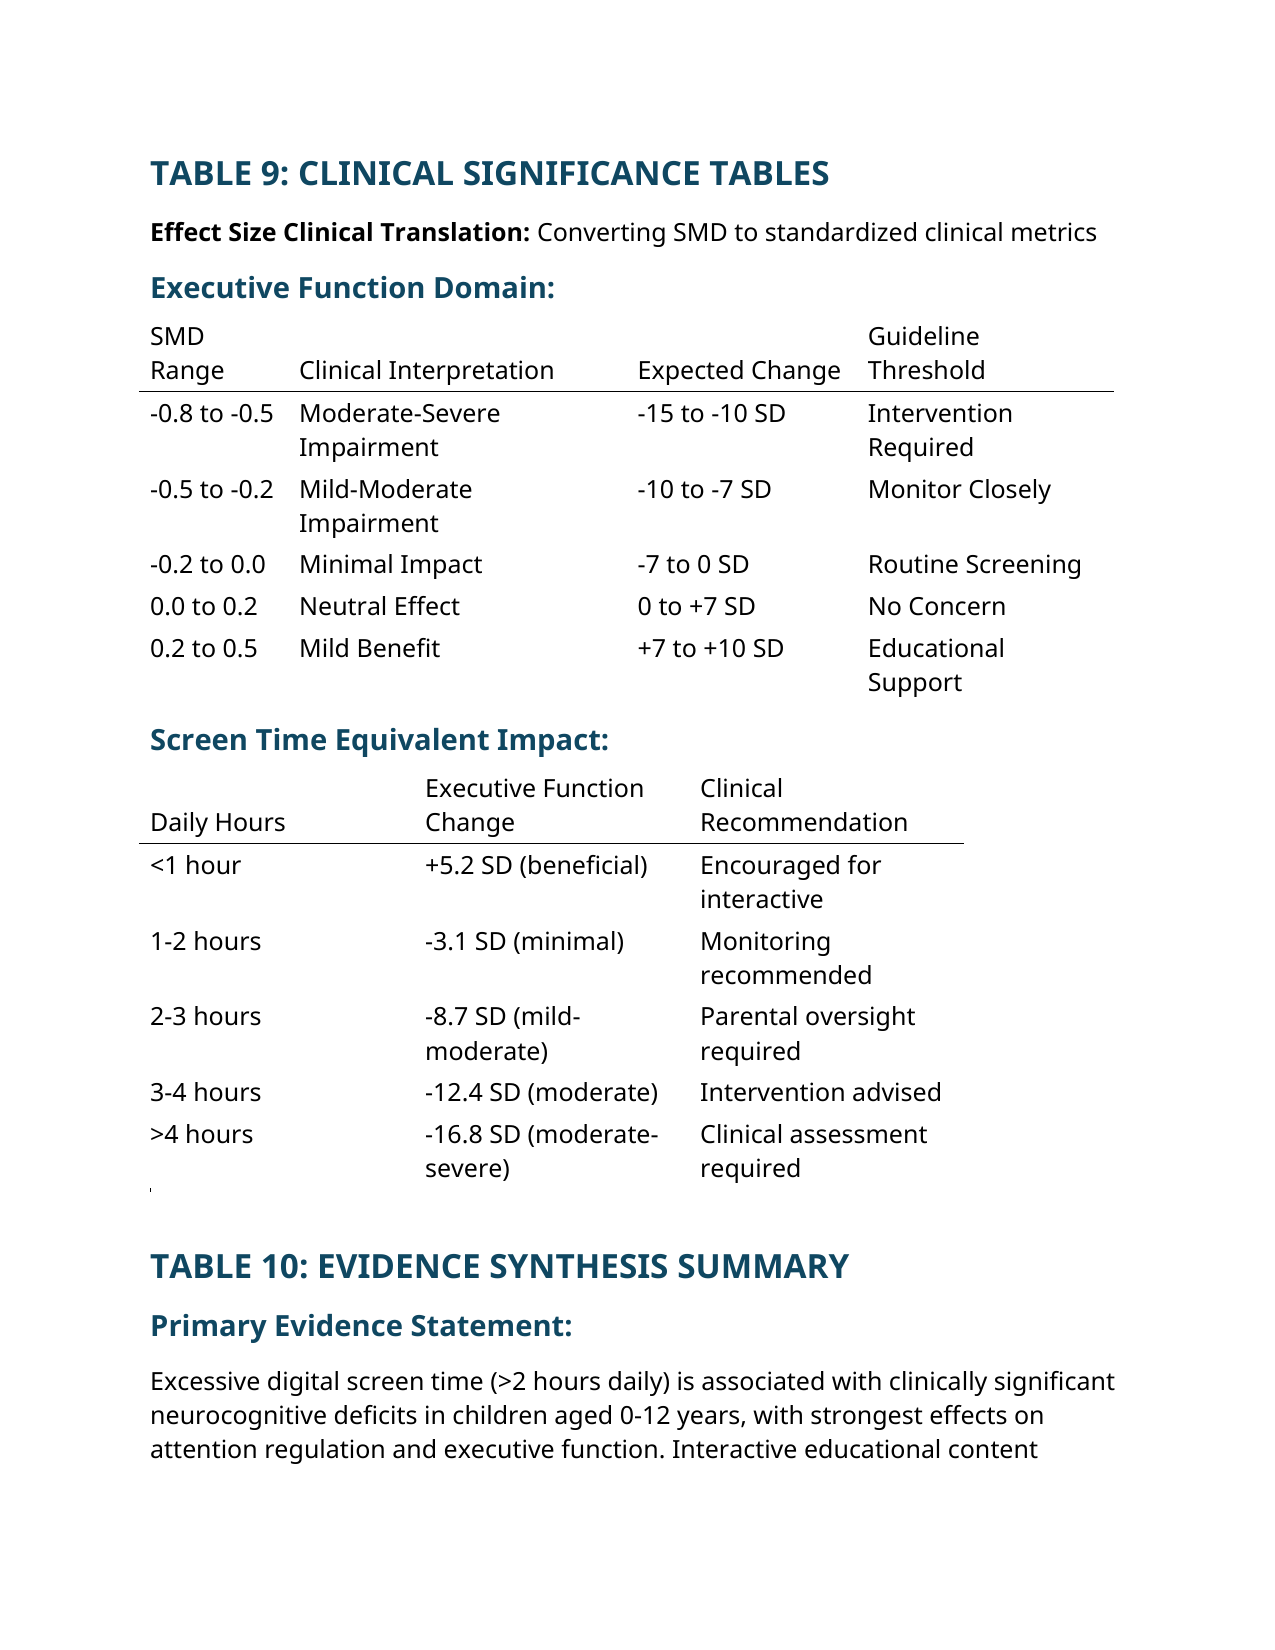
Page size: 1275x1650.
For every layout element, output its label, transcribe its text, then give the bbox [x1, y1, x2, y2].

table_cell Monitoring recommended [689, 920, 964, 995]
subtitle TABLE 10: EVIDENCE SYNTHESIS SUMMARY [150, 1243, 1125, 1288]
subtitle TABLE 9: CLINICAL SIGNIFICANCE TABLES [150, 150, 1125, 195]
table_cell 2-3 hours [139, 995, 414, 1071]
table_header Executive Function Change [414, 767, 689, 842]
table_cell Routine Screening [856, 544, 1114, 585]
table_cell No Concern [856, 585, 1114, 627]
table_cell Neutral Effect [288, 585, 626, 627]
table_cell Mild Benefit [288, 627, 626, 702]
table_cell 0.2 to 0.5 [139, 627, 288, 702]
table_header SMD Range [139, 315, 288, 391]
text Effect Size Clinical Translation: Converting SMD to standardized clinical metrics [150, 214, 1125, 248]
table_cell Educational Support [856, 627, 1114, 702]
table_header Guideline Threshold [856, 315, 1114, 391]
table_cell 0.0 to 0.2 [139, 585, 288, 627]
table_cell Mild-Moderate Impairment [288, 468, 626, 543]
subtitle Primary Evidence Statement: [150, 1305, 1125, 1345]
table_cell Moderate-Severe Impairment [288, 392, 626, 468]
table_cell 1-2 hours [139, 920, 414, 995]
table_cell <1 hour [139, 844, 414, 920]
table_header Clinical Recommendation [689, 767, 964, 842]
table_cell -12.4 SD (moderate) [414, 1071, 689, 1112]
table_cell Encouraged for interactive [689, 844, 964, 920]
subtitle Screen Time Equivalent Impact: [150, 719, 1125, 758]
table_cell -0.8 to -0.5 [139, 392, 288, 468]
table_cell Parental oversight required [689, 995, 964, 1071]
table_cell 0 to +7 SD [626, 585, 856, 627]
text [150, 1363, 1125, 1466]
table_cell +5.2 SD (beneficial) [414, 844, 689, 920]
table_cell Clinical assessment required [689, 1113, 964, 1188]
subtitle Executive Function Domain: [150, 267, 1125, 307]
table_cell >4 hours [139, 1113, 414, 1188]
table_cell -0.5 to -0.2 [139, 468, 288, 543]
table_cell -10 to -7 SD [626, 468, 856, 543]
table_cell Minimal Impact [288, 544, 626, 585]
table_cell -16.8 SD (moderate-severe) [414, 1113, 689, 1188]
table_cell -15 to -10 SD [626, 392, 856, 468]
table_header Expected Change [626, 315, 856, 391]
table_cell -7 to 0 SD [626, 544, 856, 585]
table_cell Monitor Closely [856, 468, 1114, 543]
table_cell Intervention advised [689, 1071, 964, 1112]
table_header Daily Hours [139, 767, 414, 842]
table_cell Intervention Required [856, 392, 1114, 468]
table_cell -8.7 SD (mild-moderate) [414, 995, 689, 1071]
table_cell -0.2 to 0.0 [139, 544, 288, 585]
table_cell -3.1 SD (minimal) [414, 920, 689, 995]
table_cell +7 to +10 SD [626, 627, 856, 702]
table_cell 3-4 hours [139, 1071, 414, 1112]
table_header Clinical Interpretation [288, 315, 626, 391]
